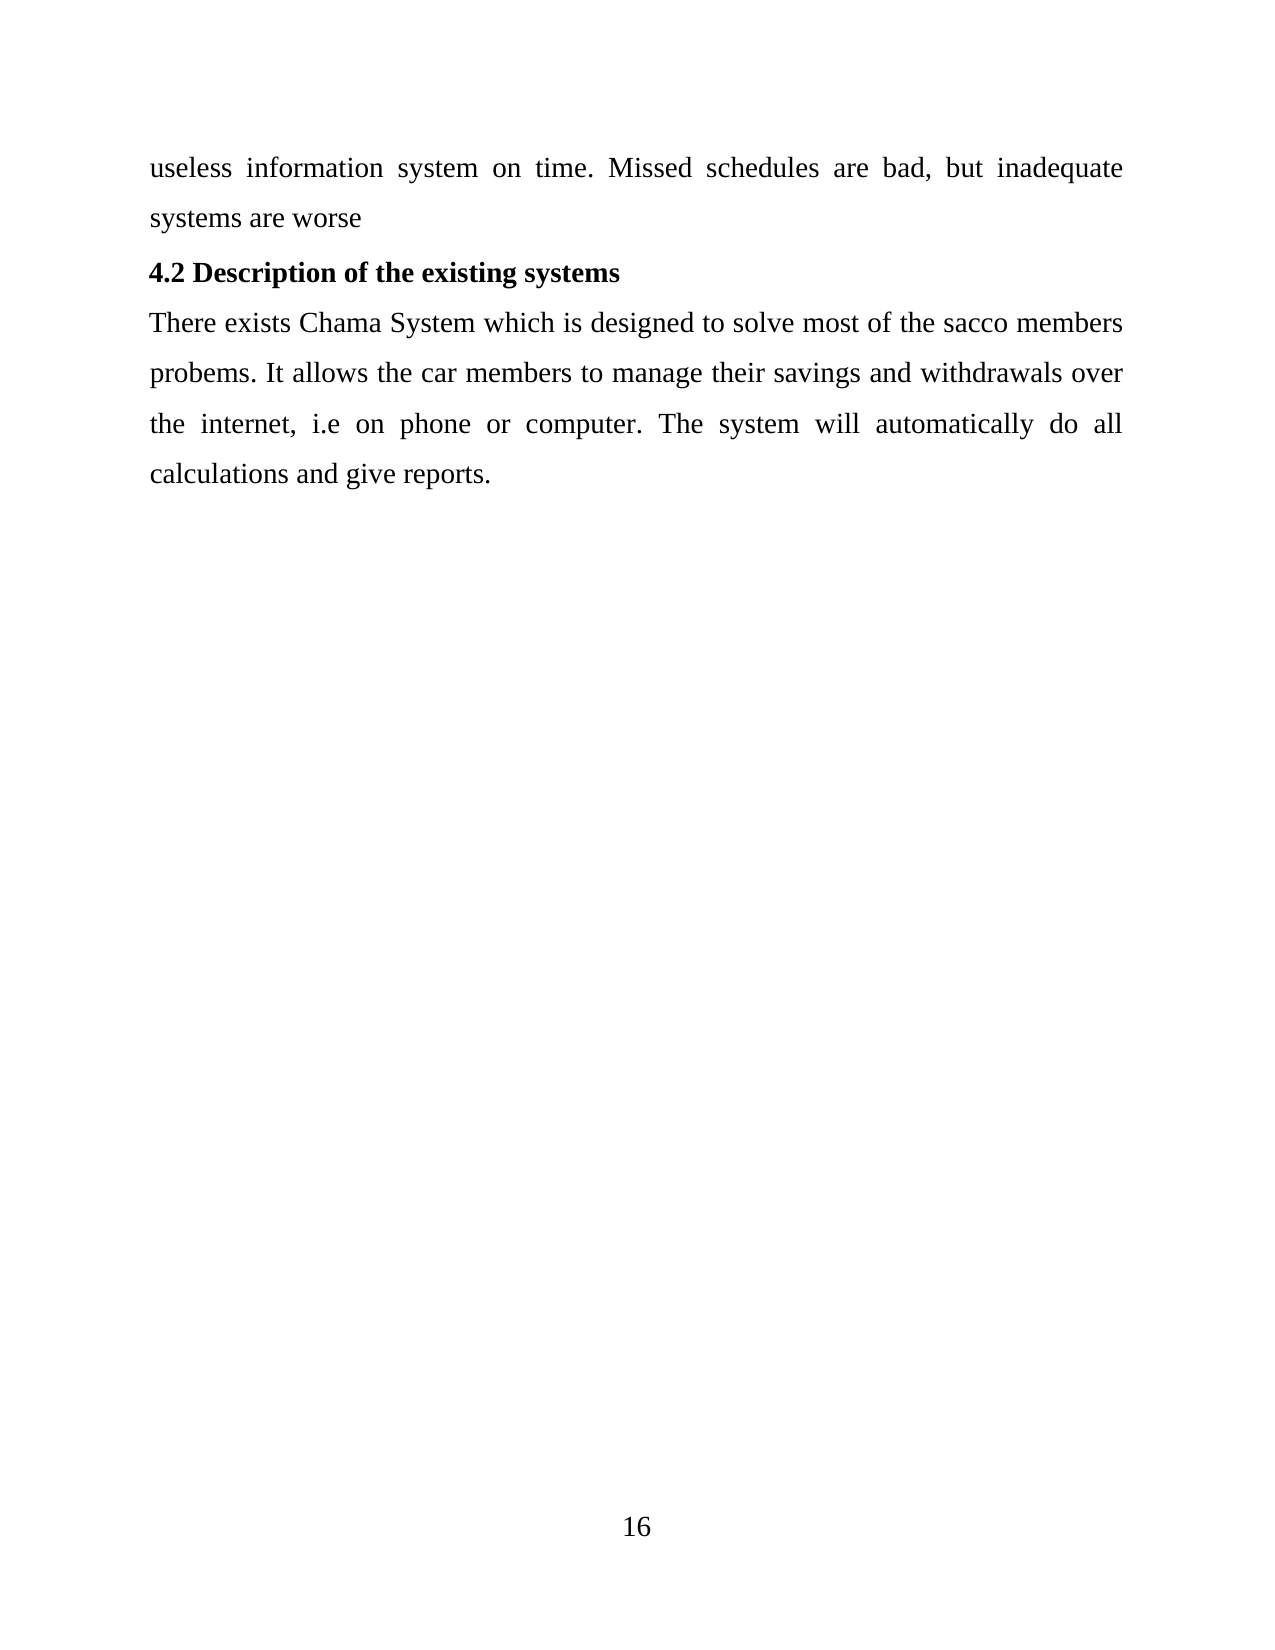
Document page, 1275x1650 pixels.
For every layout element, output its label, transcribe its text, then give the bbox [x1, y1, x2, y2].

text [148, 150, 1124, 234]
subtitle 4.2 Description of the existing systems [148, 255, 1124, 288]
text There exists Chama System which is designed to solve most of the sacco members probems. It allows the car members to manage their savings and withdrawals over the internet, i.e on phone or computer. The system will automatically do all calculations and give reports. [148, 305, 1124, 489]
